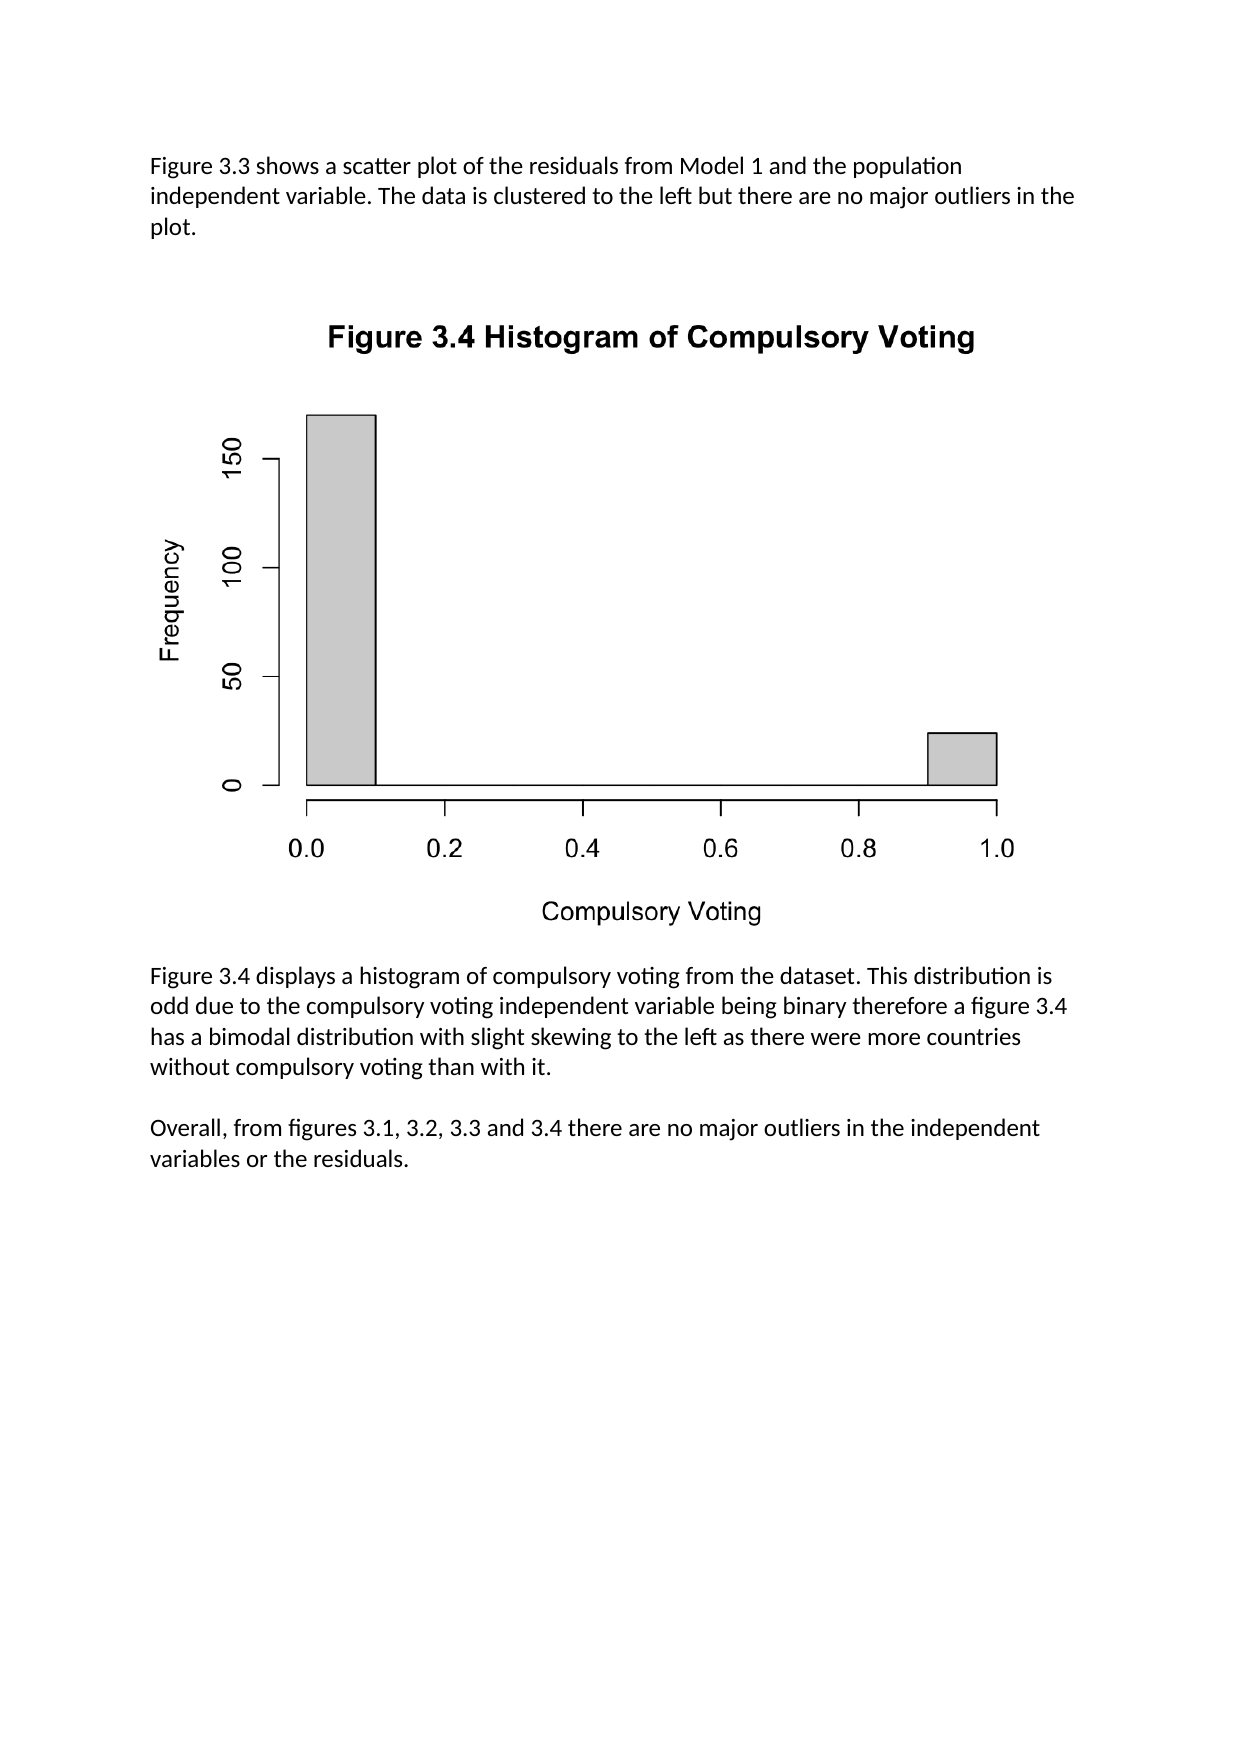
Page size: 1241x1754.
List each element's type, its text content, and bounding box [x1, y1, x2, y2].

text Figure 3.4 displays a histogram of compulsory voting from the dataset. This distribution is odd due to the compulsory voting independent variable being binary therefore a figure 3.4 has a bimodal distribution with slight skewing to the left as there were more countries without compulsory voting than with it. [150, 960, 1090, 1082]
text Overall, from figures 3.1, 3.2, 3.3 and 3.4 there are no major outliers in the independent variables or the residuals. [150, 1113, 1090, 1174]
picture [150, 272, 1090, 960]
text Figure 3.3 shows a scatter plot of the residuals from Model 1 and the population independent variable. The data is clustered to the left but there are no major outliers in the plot. [150, 150, 1090, 242]
